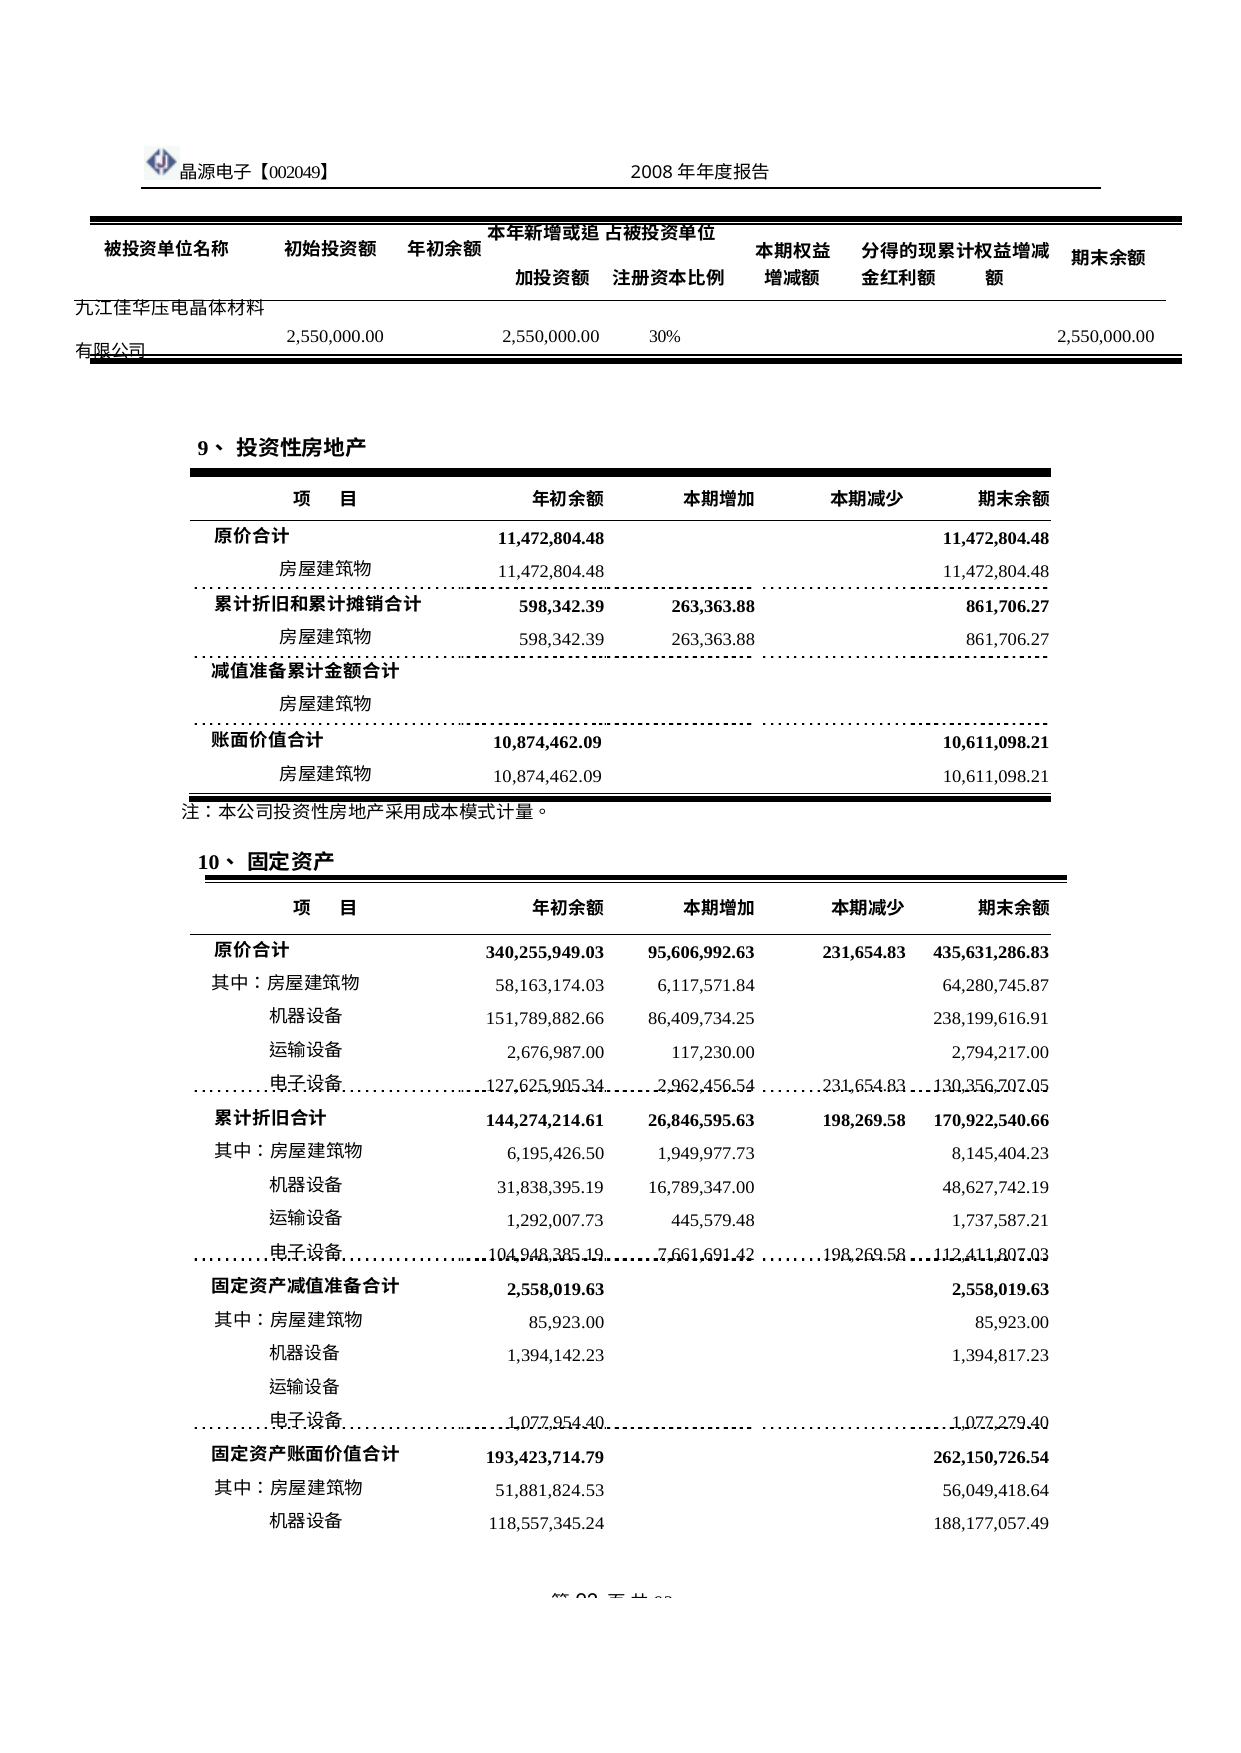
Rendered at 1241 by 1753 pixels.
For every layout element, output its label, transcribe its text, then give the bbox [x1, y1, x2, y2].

text 房屋建筑物 [279, 692, 1182, 716]
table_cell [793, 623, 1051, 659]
text 注册资本比例 [612, 269, 727, 288]
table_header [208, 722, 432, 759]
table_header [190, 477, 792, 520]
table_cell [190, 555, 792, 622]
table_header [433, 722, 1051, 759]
picture [144, 146, 180, 180]
text 金红利额 额 [861, 269, 1182, 288]
text 9、 投资性房地产 [197, 433, 1182, 462]
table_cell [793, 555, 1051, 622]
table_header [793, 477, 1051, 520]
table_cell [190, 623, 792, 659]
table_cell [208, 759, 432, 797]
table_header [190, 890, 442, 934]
text 有限公司 2,550,000.00 2,550,000.00 30% 2,550,000.00 [75, 318, 1182, 348]
text 九江佳华压电晶体材料 [75, 301, 268, 318]
text 分得的现累计权益增减 [862, 239, 1053, 263]
text 加投资额 [515, 269, 592, 288]
text 被投资单位名称 初始投资额 年初余额 本年新增或追 占被投资单位 [104, 232, 726, 261]
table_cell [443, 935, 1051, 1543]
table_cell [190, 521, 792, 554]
text 期末余额 [1071, 251, 1182, 268]
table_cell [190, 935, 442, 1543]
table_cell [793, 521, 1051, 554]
text 注：本公司投资性房地产采用成本模式计量。 [181, 799, 1182, 823]
text 10、 固定资产 [197, 847, 1182, 876]
text 本期权益 [756, 239, 833, 263]
text 减值准备累计金额合计 [211, 659, 1182, 682]
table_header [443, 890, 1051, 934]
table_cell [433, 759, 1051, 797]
text 增减额 [764, 269, 822, 288]
